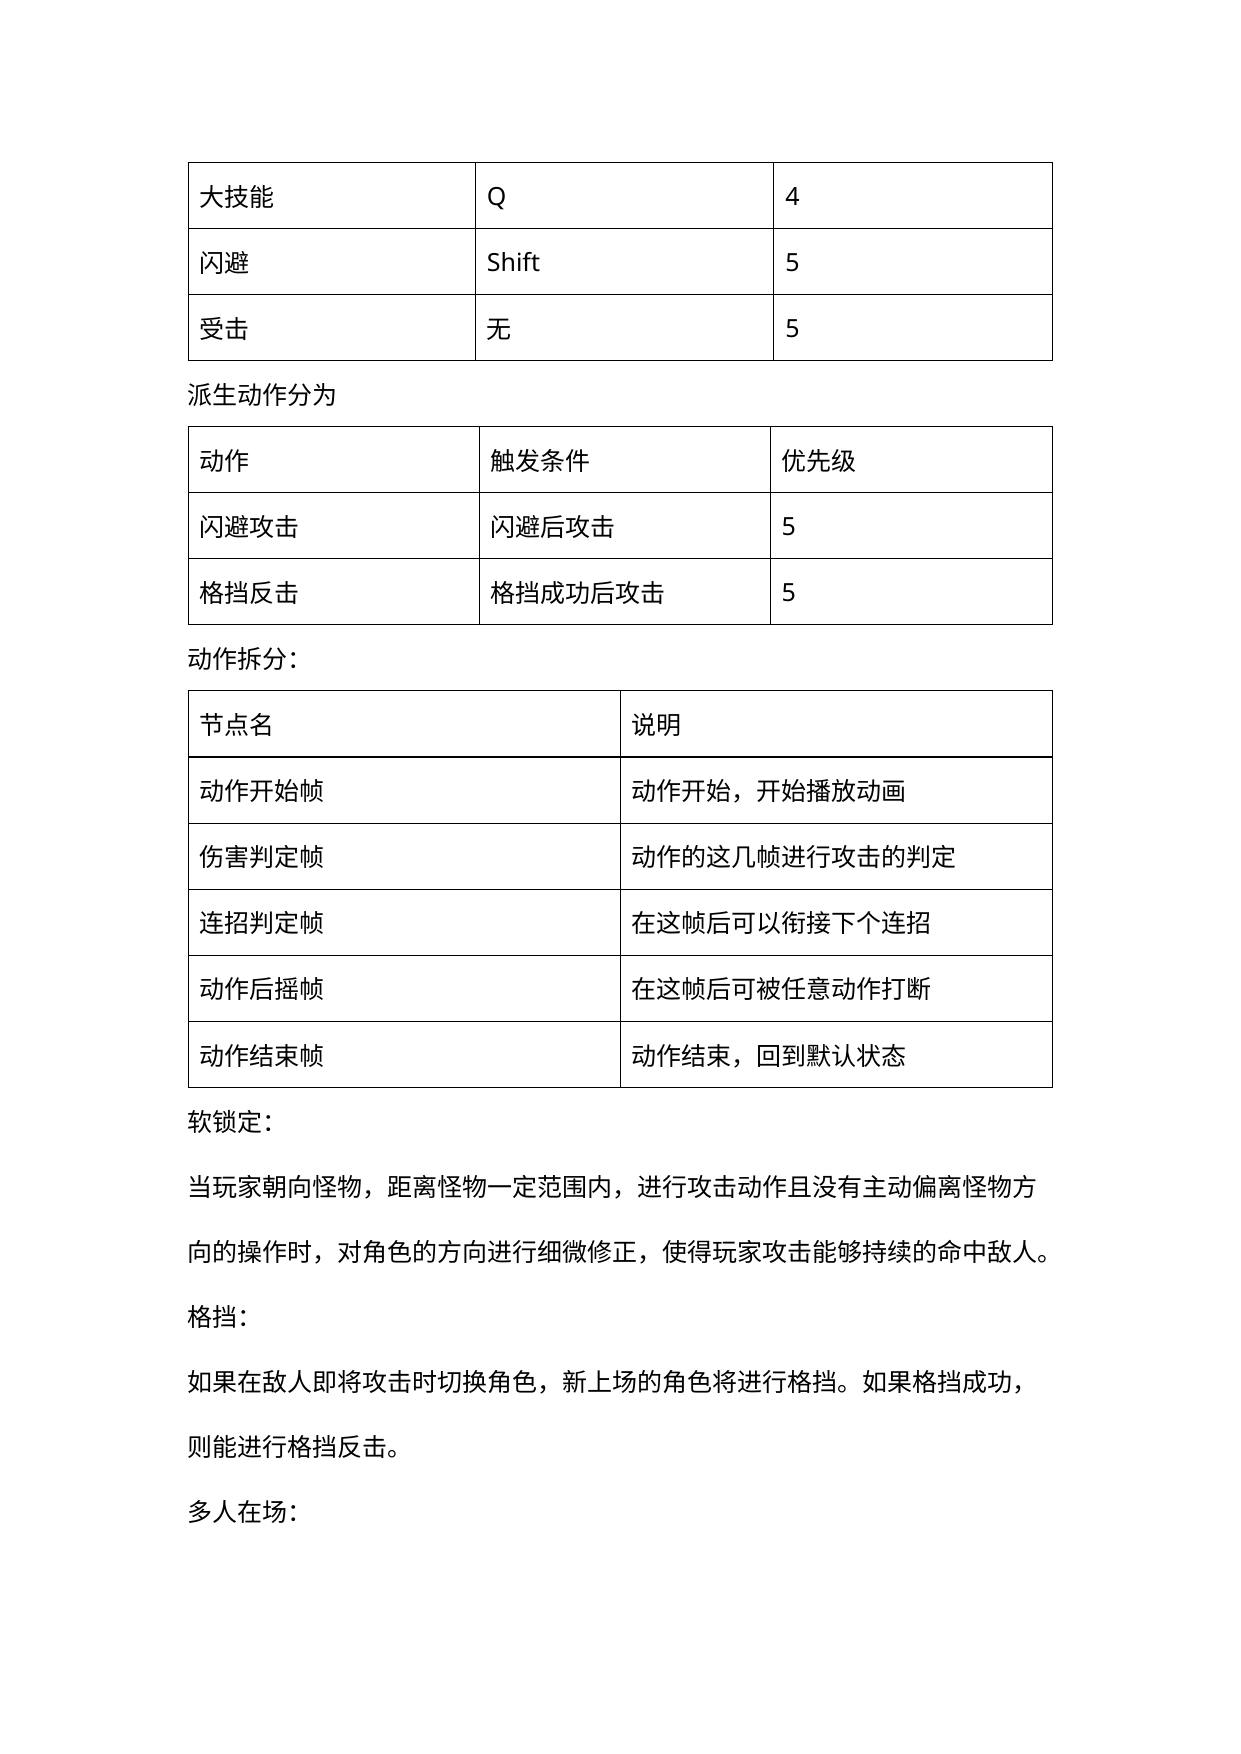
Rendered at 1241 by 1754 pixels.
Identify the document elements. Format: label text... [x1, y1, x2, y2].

table_cell 大技能 [189, 163, 475, 228]
table_cell 动作开始，开始播放动画 [621, 758, 1052, 822]
table_cell 闪避 [189, 229, 475, 294]
table_cell 格挡反击 [189, 559, 479, 624]
table_cell 4 [774, 163, 1052, 228]
table_cell Q [476, 163, 773, 228]
table_header 节点名 [189, 691, 620, 756]
text 当玩家朝向怪物，距离怪物一定范围内，进行攻击动作且没有主动偏离怪物方向的操作时，对角色的方向进行细微修正，使得玩家攻击能够持续的命中敌人。 [187, 1153, 1053, 1283]
text 多人在场： [187, 1478, 1053, 1543]
table_cell 格挡成功后攻击 [480, 559, 770, 624]
table_cell 动作结束，回到默认状态 [621, 1022, 1052, 1087]
text 动作拆分： [187, 625, 1053, 690]
text 如果在敌人即将攻击时切换角色，新上场的角色将进行格挡。如果格挡成功，则能进行格挡反击。 [187, 1348, 1053, 1478]
table_cell 动作的这几帧进行攻击的判定 [621, 824, 1052, 888]
text 格挡： [187, 1283, 1053, 1348]
table_cell 在这帧后可以衔接下个连招 [621, 890, 1052, 954]
table_header 优先级 [771, 427, 1052, 492]
table_cell 在这帧后可被任意动作打断 [621, 956, 1052, 1021]
table_cell 闪避后攻击 [480, 493, 770, 558]
text 软锁定： [187, 1088, 1053, 1153]
table_cell 连招判定帧 [189, 890, 620, 954]
table_cell 5 [774, 229, 1052, 294]
table_cell 无 [476, 295, 773, 360]
table_cell 动作开始帧 [189, 758, 620, 822]
table_cell 受击 [189, 295, 475, 360]
table_header 动作 [189, 427, 479, 492]
table_cell 5 [771, 559, 1052, 624]
table_cell 5 [774, 295, 1052, 360]
table_cell 动作结束帧 [189, 1022, 620, 1087]
table_cell 动作后摇帧 [189, 956, 620, 1021]
table_cell 闪避攻击 [189, 493, 479, 558]
table_cell 5 [771, 493, 1052, 558]
table_cell Shift [476, 229, 773, 294]
table_header 触发条件 [480, 427, 770, 492]
text 派生动作分为 [187, 361, 1053, 426]
table_cell 伤害判定帧 [189, 824, 620, 888]
table_header 说明 [621, 691, 1052, 756]
